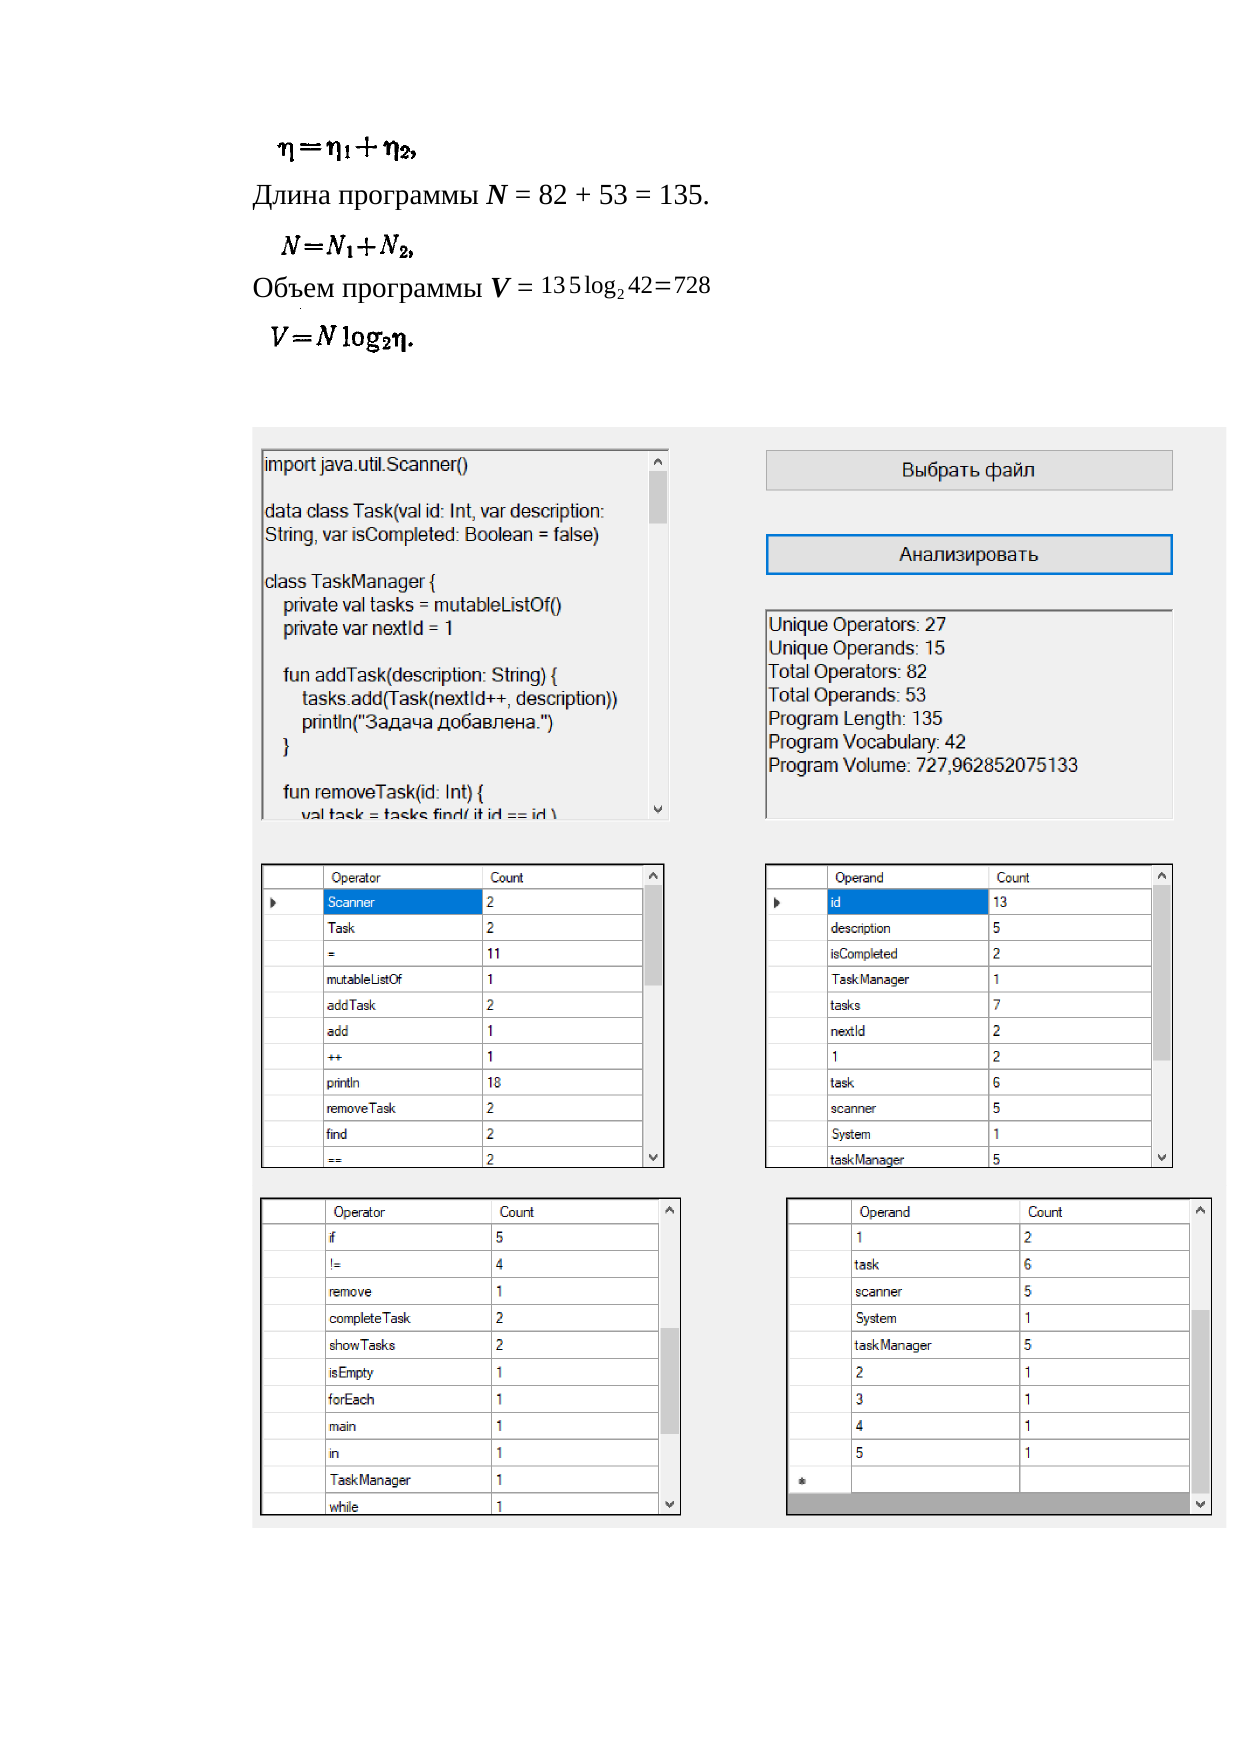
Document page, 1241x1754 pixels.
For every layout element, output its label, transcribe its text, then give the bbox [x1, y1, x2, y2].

picture [252, 303, 439, 360]
picture [252, 118, 452, 177]
picture [252, 427, 1227, 1528]
text Объем программы V = [177, 270, 1154, 304]
picture [252, 210, 439, 271]
text Длина программы N = 82 + 53 = 135. [177, 177, 1154, 210]
